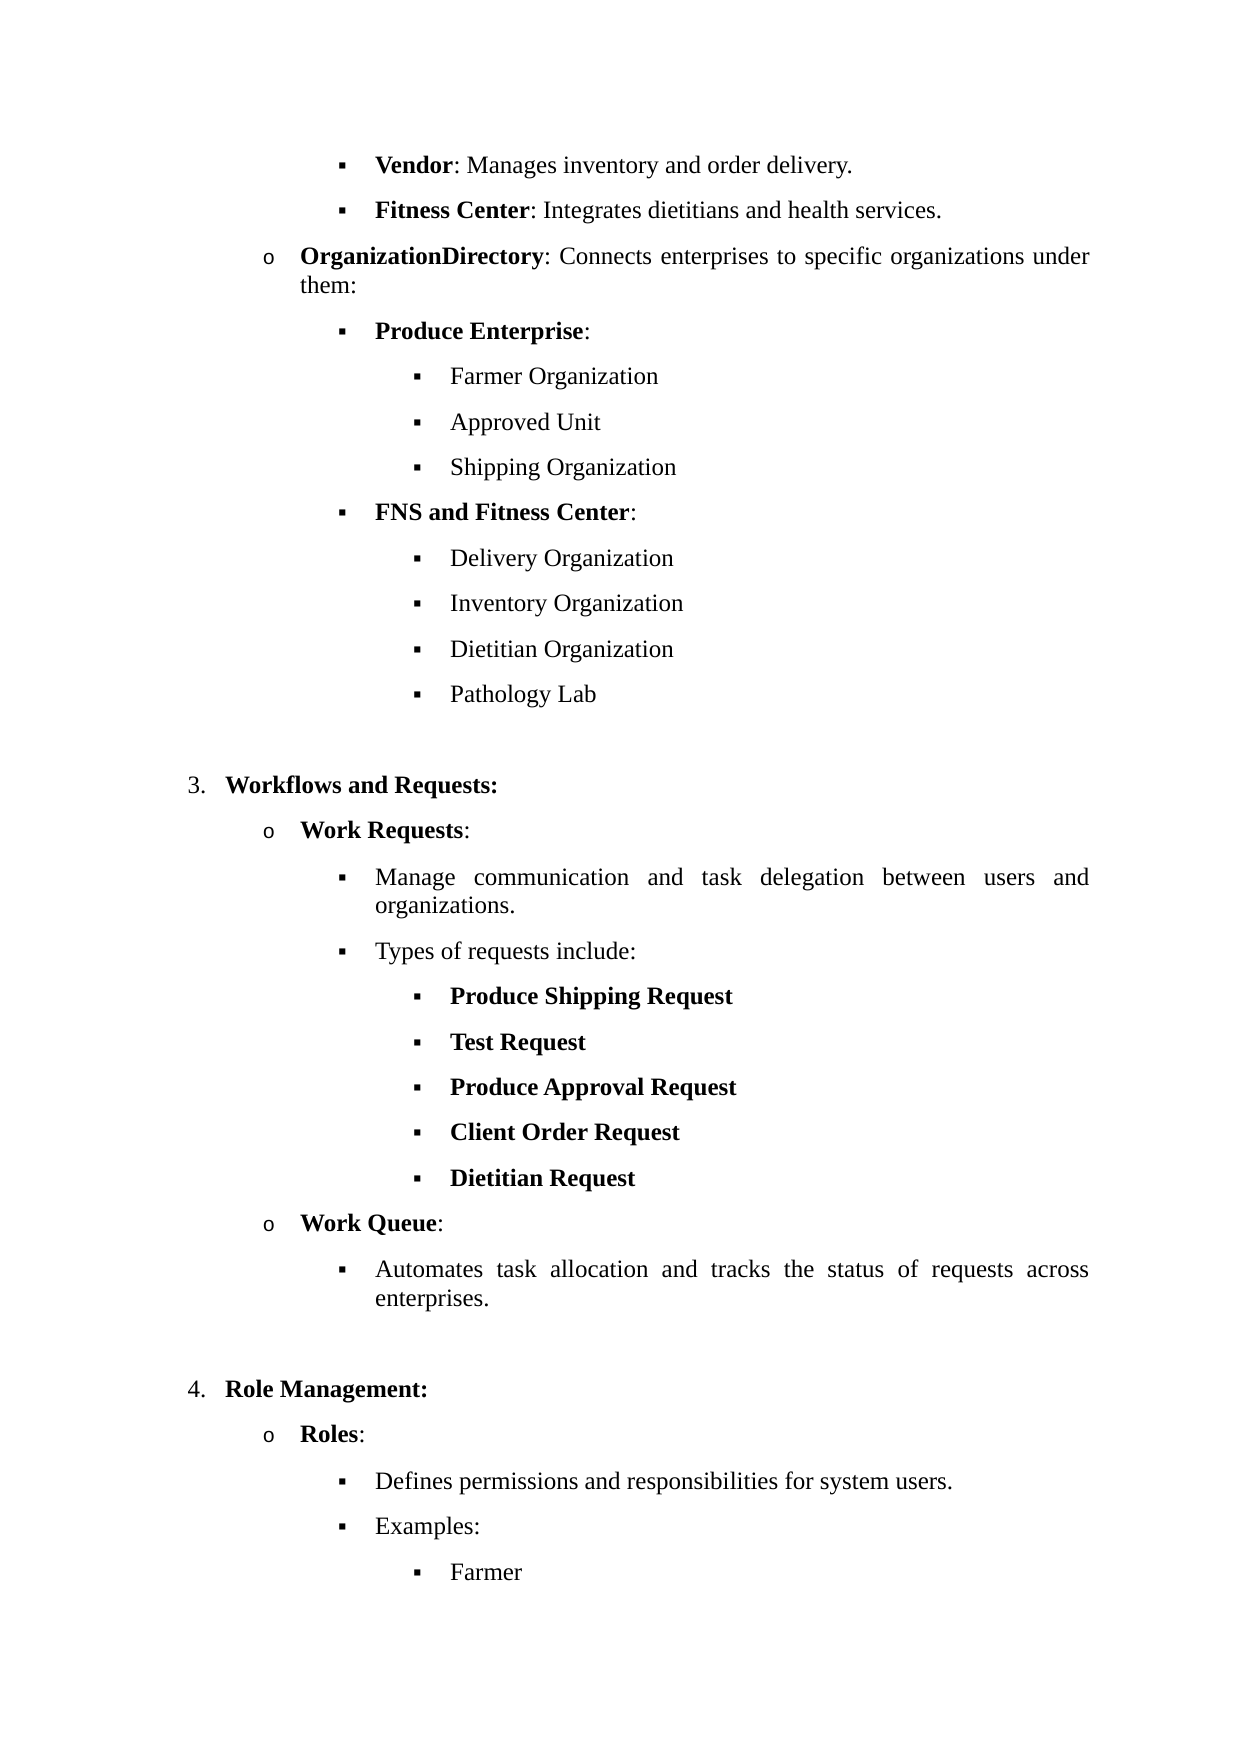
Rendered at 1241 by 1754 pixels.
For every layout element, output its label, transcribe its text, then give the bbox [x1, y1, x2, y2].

list Manage communication and task delegation between users and organizations. [337, 862, 1090, 919]
list Work Queue: [262, 1208, 1090, 1238]
list Farmer [412, 1557, 1090, 1585]
list Inventory Organization [412, 588, 1090, 617]
list Delivery Organization [412, 543, 1090, 572]
list Produce Enterprise: [337, 316, 1090, 344]
list Approved Unit [412, 407, 1090, 435]
list Work Requests: [262, 815, 1090, 845]
list OrganizationDirectory: Connects enterprises to specific organizations under them: [262, 241, 1090, 299]
list Shipping Organization [412, 452, 1090, 481]
list Types of requests include: [337, 936, 1090, 964]
list Produce Approval Request [412, 1072, 1090, 1101]
list Examples: [337, 1511, 1090, 1540]
list FNS and Fitness Center: [337, 497, 1090, 526]
list Role Management: [187, 1374, 1090, 1403]
list Farmer Organization [412, 361, 1090, 390]
list Test Request [412, 1027, 1090, 1055]
list Defines permissions and responsibilities for system users. [337, 1466, 1090, 1494]
list Client Order Request [412, 1117, 1090, 1146]
list Workflows and Requests: [187, 770, 1090, 799]
list Produce Shipping Request [412, 981, 1090, 1010]
list Roles: [262, 1419, 1090, 1449]
list Pathology Lab [412, 679, 1090, 708]
list Dietitian Organization [412, 634, 1090, 662]
list Dietitian Request [412, 1163, 1090, 1192]
list Fitness Center: Integrates dietitians and health services. [337, 195, 1090, 224]
list Automates task allocation and tracks the status of requests across enterprises. [337, 1254, 1090, 1312]
list Vendor: Manages inventory and order delivery. [337, 150, 1090, 179]
